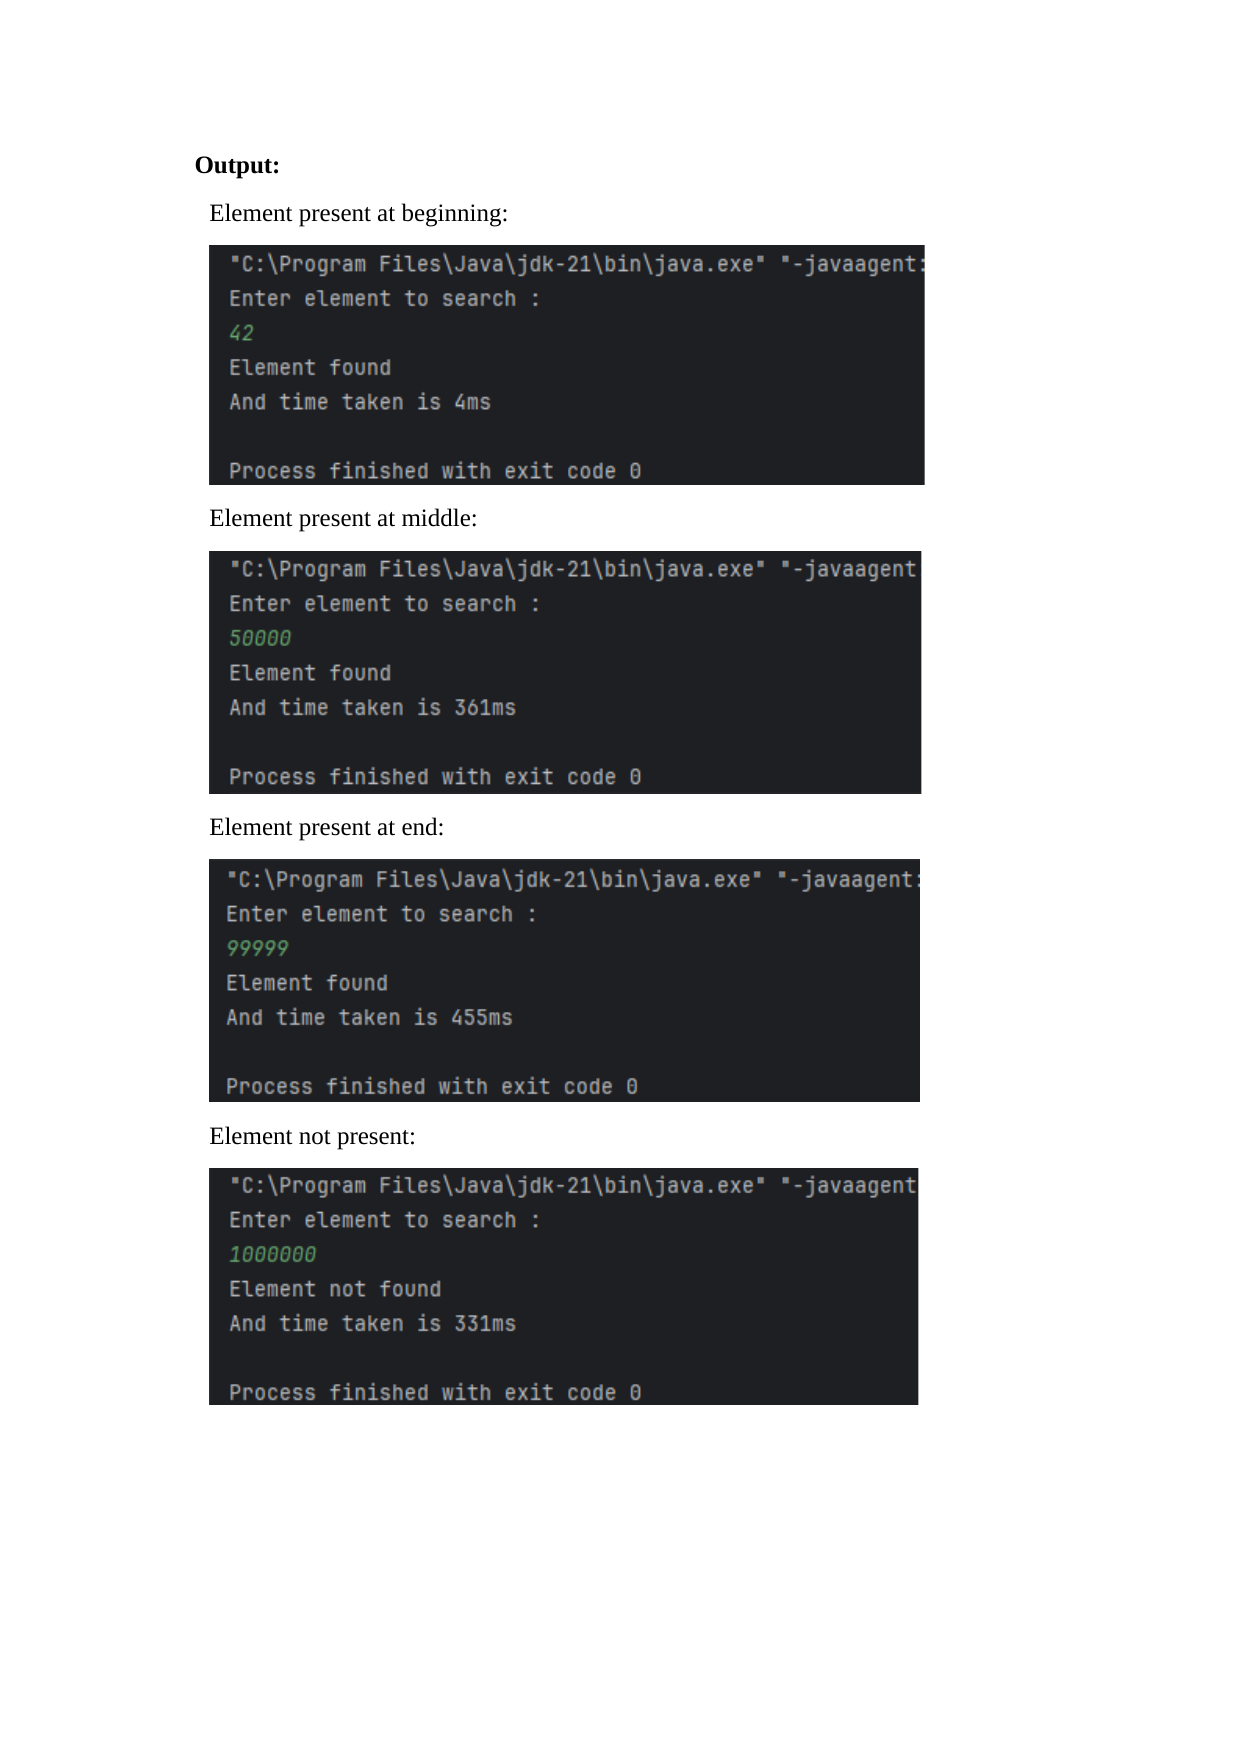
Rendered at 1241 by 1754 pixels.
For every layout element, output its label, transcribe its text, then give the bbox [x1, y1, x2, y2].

text Output: [194, 150, 1090, 179]
picture [209, 551, 922, 794]
picture [209, 245, 925, 485]
text Element present at end: [209, 812, 1090, 841]
text Element present at beginning: [209, 198, 1090, 226]
text Element not present: [209, 1121, 1090, 1149]
text Element present at middle: [209, 503, 1090, 532]
picture [209, 859, 920, 1102]
picture [209, 1168, 919, 1405]
